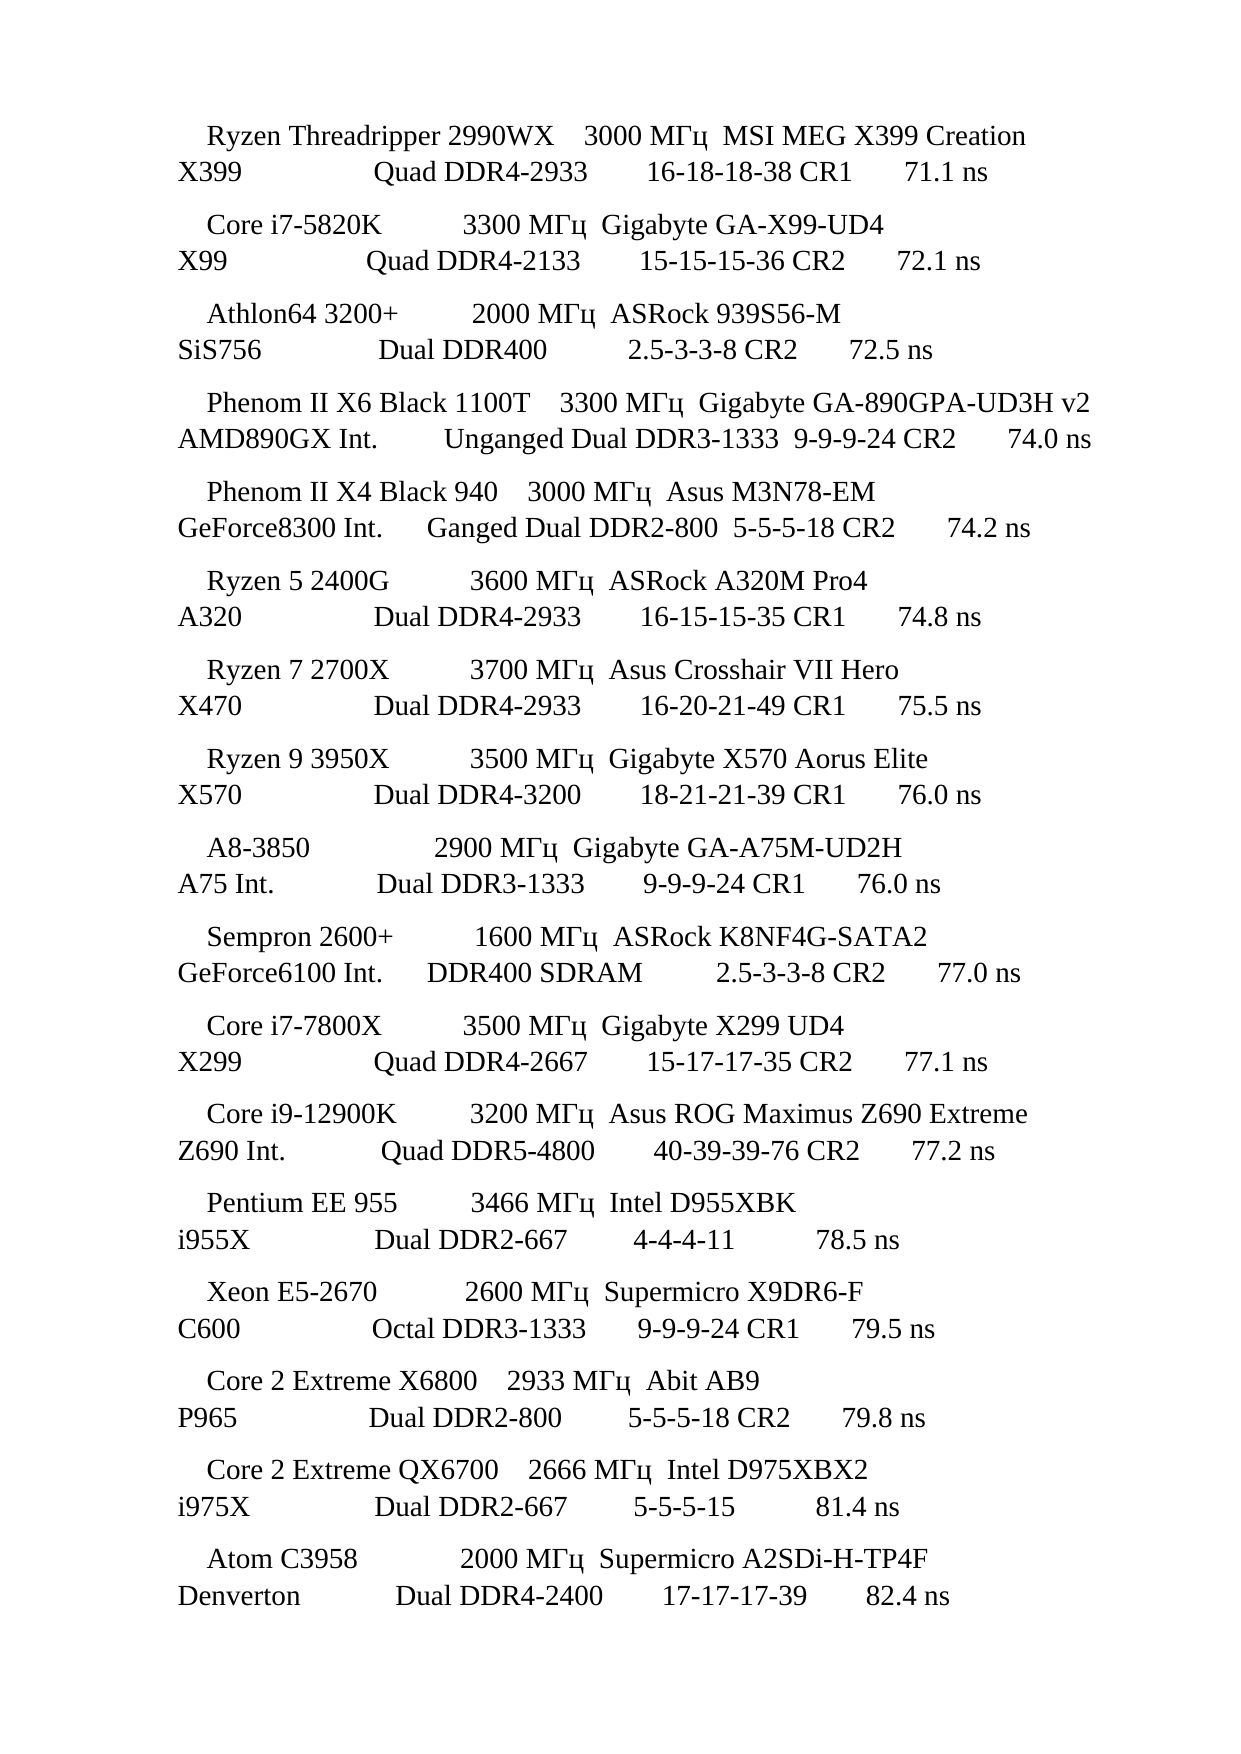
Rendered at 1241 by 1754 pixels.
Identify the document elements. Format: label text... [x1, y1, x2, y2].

text Xeon E5-2670 2600 МГц Supermicro X9DR6-F C600 Octal DDR3-1333 9-9-9-24 CR1 79.5 ns [177, 1274, 1152, 1344]
text Ryzen 9 3950X 3500 МГц Gigabyte X570 Aorus Elite X570 Dual DDR4-3200 18-21-21-39 CR1 76.0 ns [177, 741, 1152, 811]
text Phenom II X4 Black 940 3000 МГц Asus M3N78-EM GeForce8300 Int. Ganged Dual DDR2-800 5-5-5-18 CR2 74.2 ns [177, 474, 1152, 544]
text Core i9-12900K 3200 МГц Asus ROG Maximus Z690 Extreme Z690 Int. Quad DDR5-4800 40-39-39-76 CR2 77.2 ns [177, 1097, 1152, 1166]
text Ryzen 7 2700X 3700 МГц Asus Crosshair VII Hero X470 Dual DDR4-2933 16-20-21-49 CR1 75.5 ns [177, 652, 1152, 722]
text Core 2 Extreme QX6700 2666 МГц Intel D975XBX2 i975X Dual DDR2-667 5-5-5-15 81.4 ns [177, 1452, 1152, 1522]
text Core i7-5820K 3300 МГц Gigabyte GA-X99-UD4 X99 Quad DDR4-2133 15-15-15-36 CR2 72.1 ns [177, 207, 1152, 277]
text Athlon64 3200+ 2000 МГц ASRock 939S56-M SiS756 Dual DDR400 2.5-3-3-8 CR2 72.5 ns [177, 296, 1152, 366]
text Core 2 Extreme X6800 2933 МГц Abit AB9 P965 Dual DDR2-800 5-5-5-18 CR2 79.8 ns [177, 1363, 1152, 1433]
text Atom C3958 2000 МГц Supermicro A2SDi-H-TP4F Denverton Dual DDR4-2400 17-17-17-39 82.4 ns [177, 1541, 1152, 1611]
text Ryzen 5 2400G 3600 МГц ASRock A320M Pro4 A320 Dual DDR4-2933 16-15-15-35 CR1 74.8 ns [177, 563, 1152, 633]
text Core i7-7800X 3500 МГц Gigabyte X299 UD4 X299 Quad DDR4-2667 15-17-17-35 CR2 77.1 ns [177, 1008, 1152, 1077]
text Phenom II X6 Black 1100T 3300 МГц Gigabyte GA-890GPA-UD3H v2 AMD890GX Int. Unganged Dual DDR3-1333 9-9-9-24 CR2 74.0 ns [177, 385, 1152, 455]
text Sempron 2600+ 1600 МГц ASRock K8NF4G-SATA2 GeForce6100 Int. DDR400 SDRAM 2.5-3-3-8 CR2 77.0 ns [177, 919, 1152, 988]
text Pentium EE 955 3466 МГц Intel D955XBK i955X Dual DDR2-667 4-4-4-11 78.5 ns [177, 1186, 1152, 1255]
text A8-3850 2900 МГц Gigabyte GA-A75M-UD2H A75 Int. Dual DDR3-1333 9-9-9-24 CR1 76.0 ns [177, 830, 1152, 899]
text Ryzen Threadripper 2990WX 3000 МГц MSI MEG X399 Creation X399 Quad DDR4-2933 16-18-18-38 CR1 71.1 ns [177, 118, 1152, 188]
